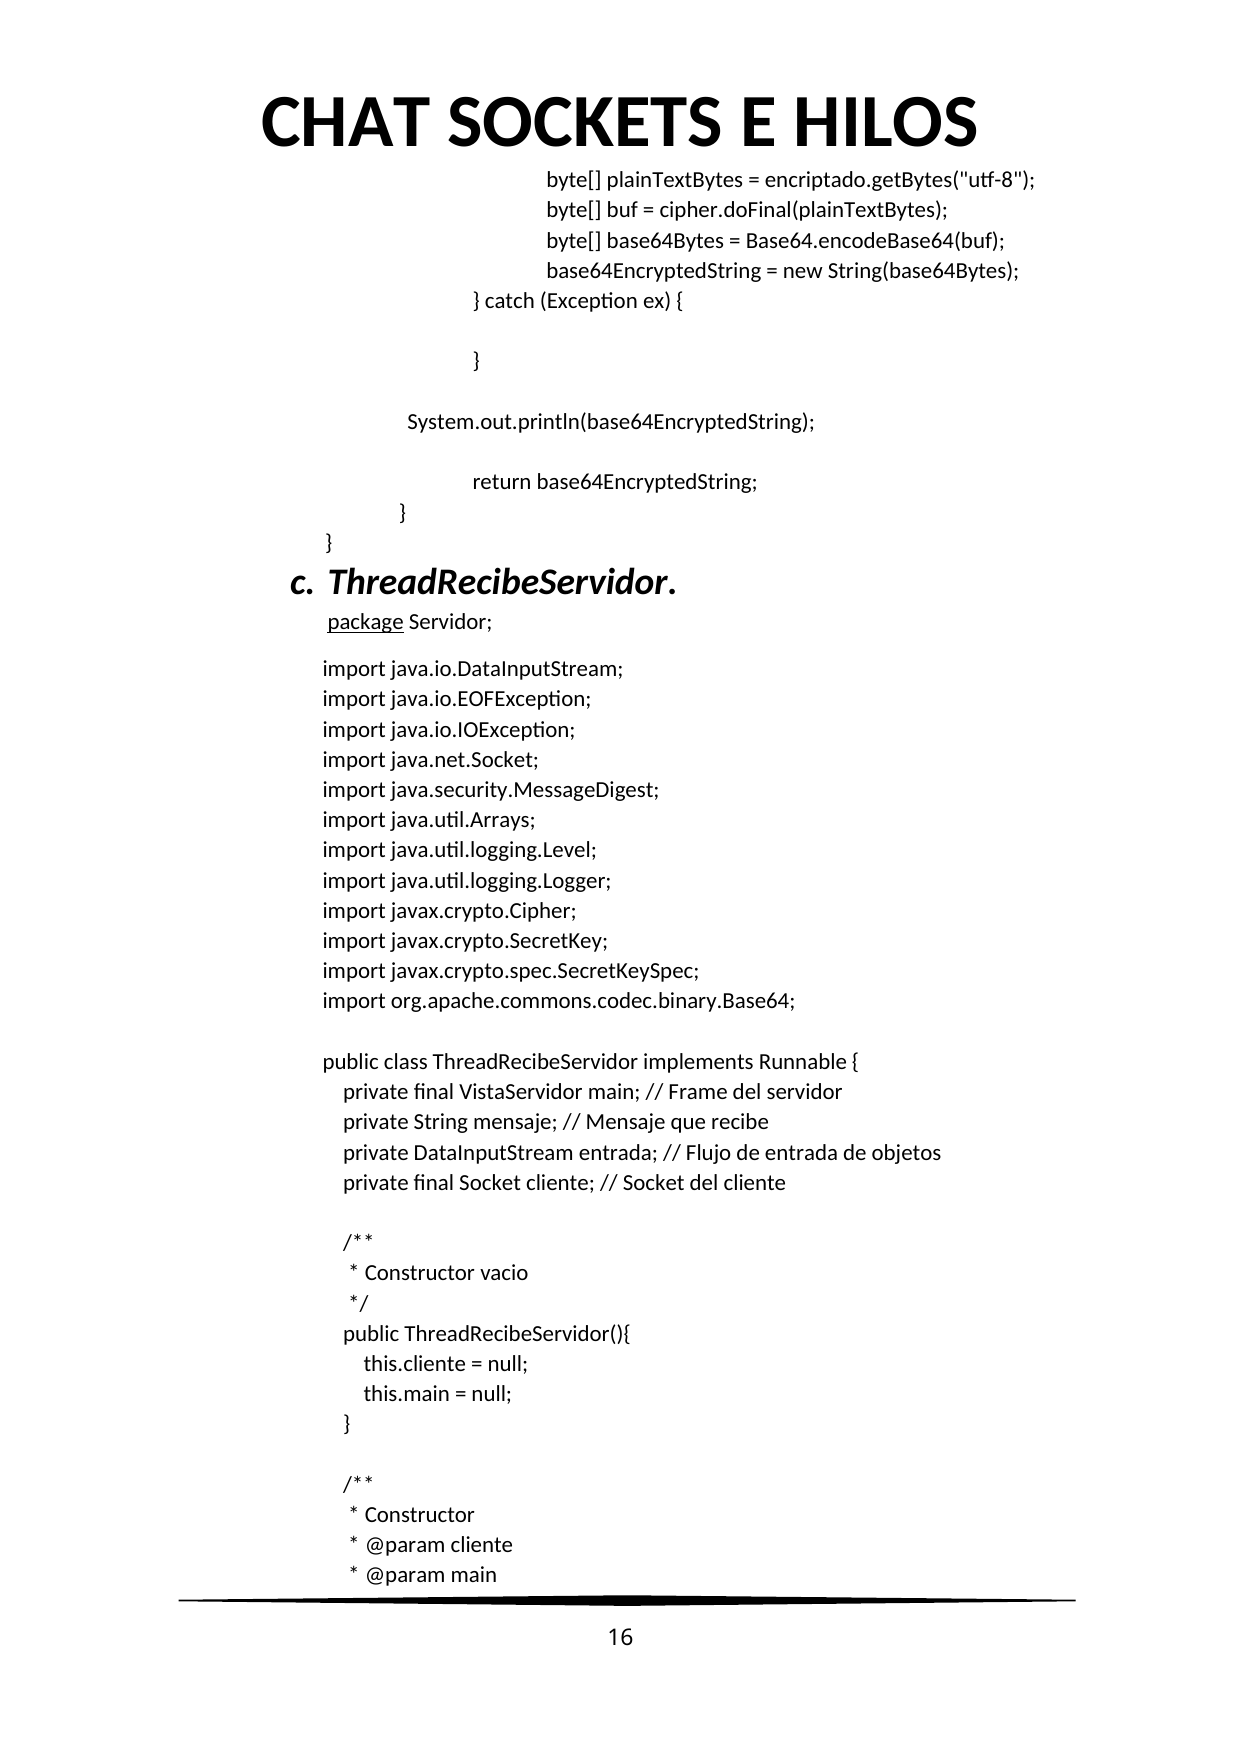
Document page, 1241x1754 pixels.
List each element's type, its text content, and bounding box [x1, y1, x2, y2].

text /** [322, 1470, 1063, 1498]
text import java.io.IOException; [322, 715, 1063, 743]
text private DataInputStream entrada; // Flujo de entrada de objetos [322, 1138, 1063, 1166]
text byte[] base64Bytes = Base64.encodeBase64(buf); [325, 226, 1063, 254]
text private final Socket cliente; // Socket del cliente [322, 1168, 1063, 1196]
text import java.io.EOFException; [322, 684, 1063, 713]
text public class ThreadRecibeServidor implements Runnable { [322, 1047, 1063, 1075]
text } catch (Exception ex) { [325, 286, 1063, 314]
text * @param cliente [322, 1530, 1063, 1558]
text /** [322, 1228, 1063, 1256]
text private String mensaje; // Mensaje que recibe [322, 1107, 1063, 1136]
text System.out.println(base64EncryptedString); [325, 407, 1063, 435]
text import java.util.logging.Level; [322, 836, 1063, 864]
text import java.util.logging.Logger; [322, 866, 1063, 894]
text import javax.crypto.SecretKey; [322, 926, 1063, 954]
text byte[] plainTextBytes = encriptado.getBytes("utf-8"); [325, 165, 1063, 193]
text * Constructor [322, 1500, 1063, 1528]
list ThreadRecibeServidor. [290, 558, 1063, 604]
text } [322, 1409, 1063, 1438]
text public ThreadRecibeServidor(){ [322, 1319, 1063, 1347]
text import javax.crypto.spec.SecretKeySpec; [322, 956, 1063, 984]
text } [325, 498, 1063, 526]
text */ [322, 1289, 1063, 1317]
text base64EncryptedString = new String(base64Bytes); [325, 256, 1063, 284]
list package Servidor; [327, 607, 1063, 636]
text private final VistaServidor main; // Frame del servidor [322, 1077, 1063, 1105]
text } [325, 347, 1063, 374]
text this.main = null; [322, 1379, 1063, 1407]
text this.cliente = null; [322, 1349, 1063, 1377]
text import java.io.DataInputStream; [322, 654, 1063, 682]
text } [325, 528, 1063, 556]
text * @param main [322, 1561, 1063, 1589]
text import javax.crypto.Cipher; [322, 896, 1063, 924]
text * Constructor vacio [322, 1258, 1063, 1287]
text import java.util.Arrays; [322, 805, 1063, 833]
text return base64EncryptedString; [325, 467, 1063, 495]
text import java.net.Socket; [322, 745, 1063, 773]
text byte[] buf = cipher.doFinal(plainTextBytes); [325, 196, 1063, 223]
text import java.security.MessageDigest; [322, 775, 1063, 803]
text import org.apache.commons.codec.binary.Base64; [322, 987, 1063, 1015]
